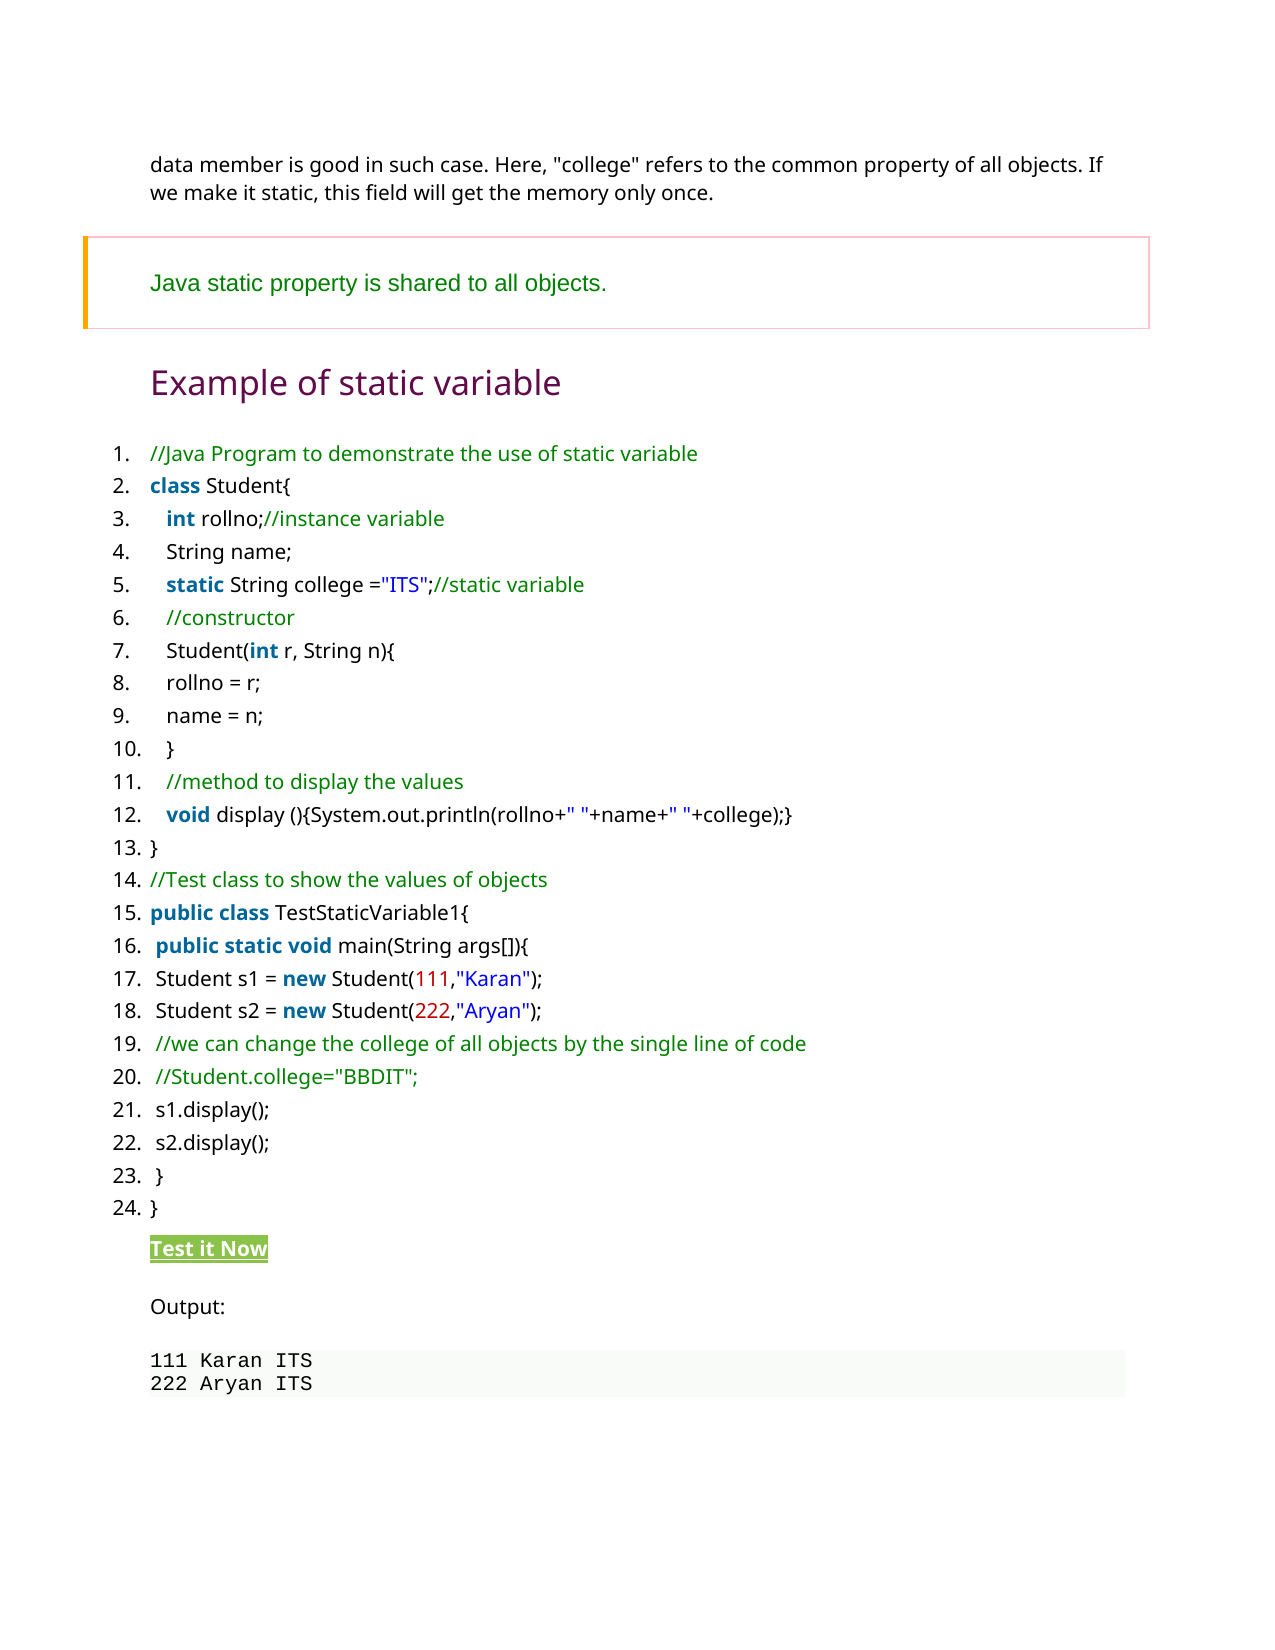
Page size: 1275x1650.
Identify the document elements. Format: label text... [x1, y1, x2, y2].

text Test it Now [150, 1234, 1125, 1263]
list //Test class to show the values of objects [112, 861, 1125, 894]
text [150, 150, 1125, 207]
list String name; [112, 533, 1125, 566]
list class Student{ [112, 467, 1125, 500]
list //constructor [112, 598, 1125, 631]
list } [112, 730, 1125, 763]
list Student s1 = new Student(111,"Karan"); [112, 959, 1125, 992]
list name = n; [112, 697, 1125, 730]
list public class TestStaticVariable1{ [112, 894, 1125, 927]
list //we can change the college of all objects by the single line of code [112, 1025, 1125, 1058]
list } [112, 1189, 1125, 1222]
list s2.display(); [112, 1123, 1125, 1156]
list Student s2 = new Student(222,"Aryan"); [112, 992, 1125, 1025]
list } [112, 828, 1125, 861]
list //method to display the values [112, 763, 1125, 795]
text Output: [150, 1292, 1125, 1321]
text 222 Aryan ITS [150, 1373, 1125, 1397]
list rollno = r; [112, 664, 1125, 697]
list int rollno;//instance variable [112, 500, 1125, 533]
text Java static property is shared to all objects. [88, 238, 1148, 328]
list //Student.college="BBDIT"; [112, 1058, 1125, 1091]
list } [112, 1156, 1125, 1189]
text Example of static variable [150, 358, 1125, 405]
list //Java Program to demonstrate the use of static variable [112, 434, 1125, 467]
list static String college ="ITS";//static variable [112, 566, 1125, 598]
list Student(int r, String n){ [112, 631, 1125, 664]
list public static void main(String args[]){ [112, 927, 1125, 959]
text 111 Karan ITS [150, 1350, 1125, 1373]
list void display (){System.out.println(rollno+" "+name+" "+college);} [112, 795, 1125, 828]
list s1.display(); [112, 1091, 1125, 1123]
